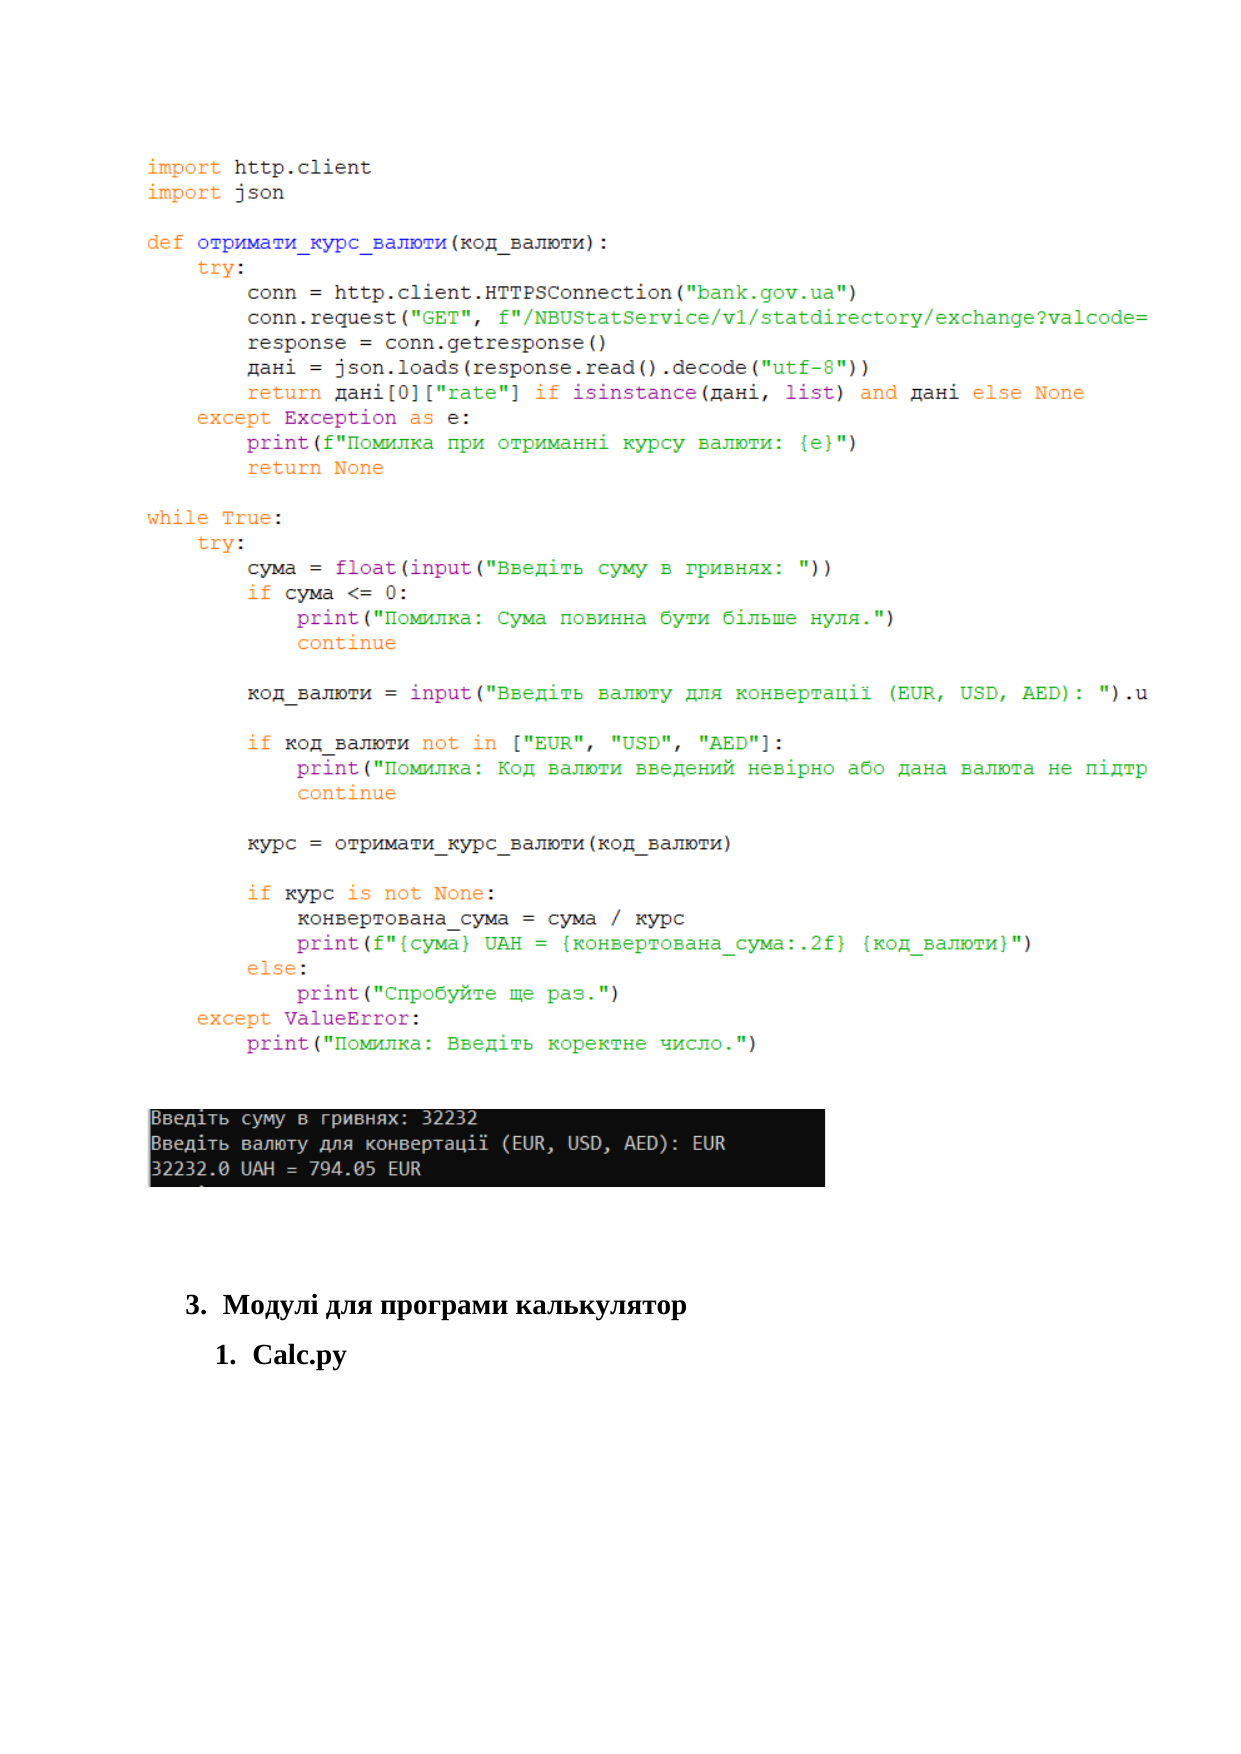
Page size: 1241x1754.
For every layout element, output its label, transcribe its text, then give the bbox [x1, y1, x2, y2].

list Модулі для програми калькулятор [185, 1287, 1152, 1321]
picture [147, 155, 1148, 1076]
picture [147, 1109, 826, 1187]
list Calc.py [214, 1337, 1152, 1371]
